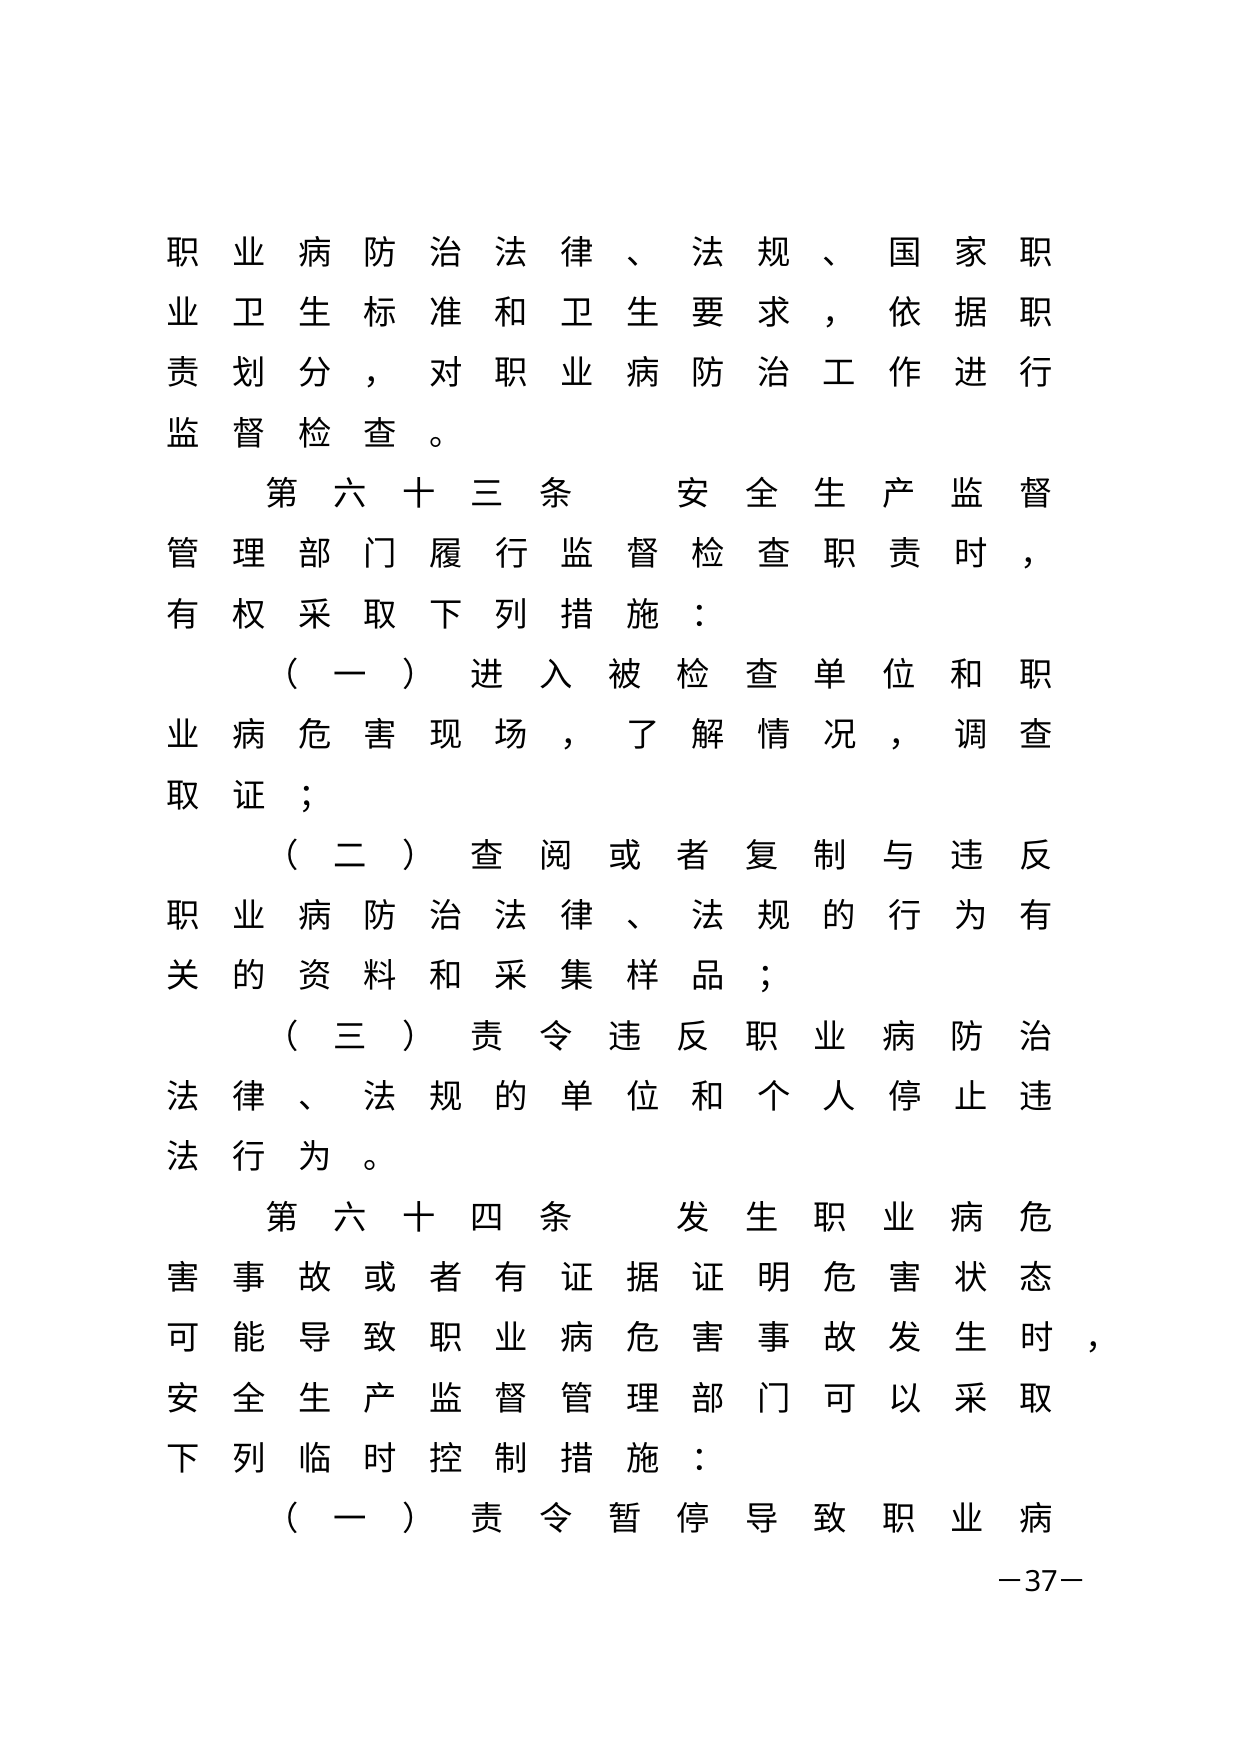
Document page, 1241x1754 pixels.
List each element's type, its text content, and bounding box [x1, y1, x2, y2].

text （二）查阅或者复制与违反职业病防治法律、法规的行为有关的资料和采集样品； [167, 823, 1085, 1003]
text 第六十三条 安全生产监督管理部门履行监督检查职责时，有权采取下列措施： [167, 461, 1085, 642]
text （一）进入被检查单位和职业病危害现场，了解情况，调查取证； [167, 642, 1085, 823]
text （三）责令违反职业病防治法律、法规的单位和个人停止违法行为。 [167, 1003, 1085, 1184]
text 第六十四条 发生职业病危害事故或者有证据证明危害状态可能导致职业病危害事故发生时，安全生产监督管理部门可以采取下列临时控制措施： [167, 1184, 1085, 1486]
text 第六十二条 县级以上人民政府职业卫生监督管理部门依照职业病防治法律、法规、国家职业卫生标准和卫生要求，依据职责划分，对职业病防治工作进行监督检查。 [167, 219, 1085, 461]
text （一）责令暂停导致职业病危害事故的作业； [167, 1486, 1085, 1546]
